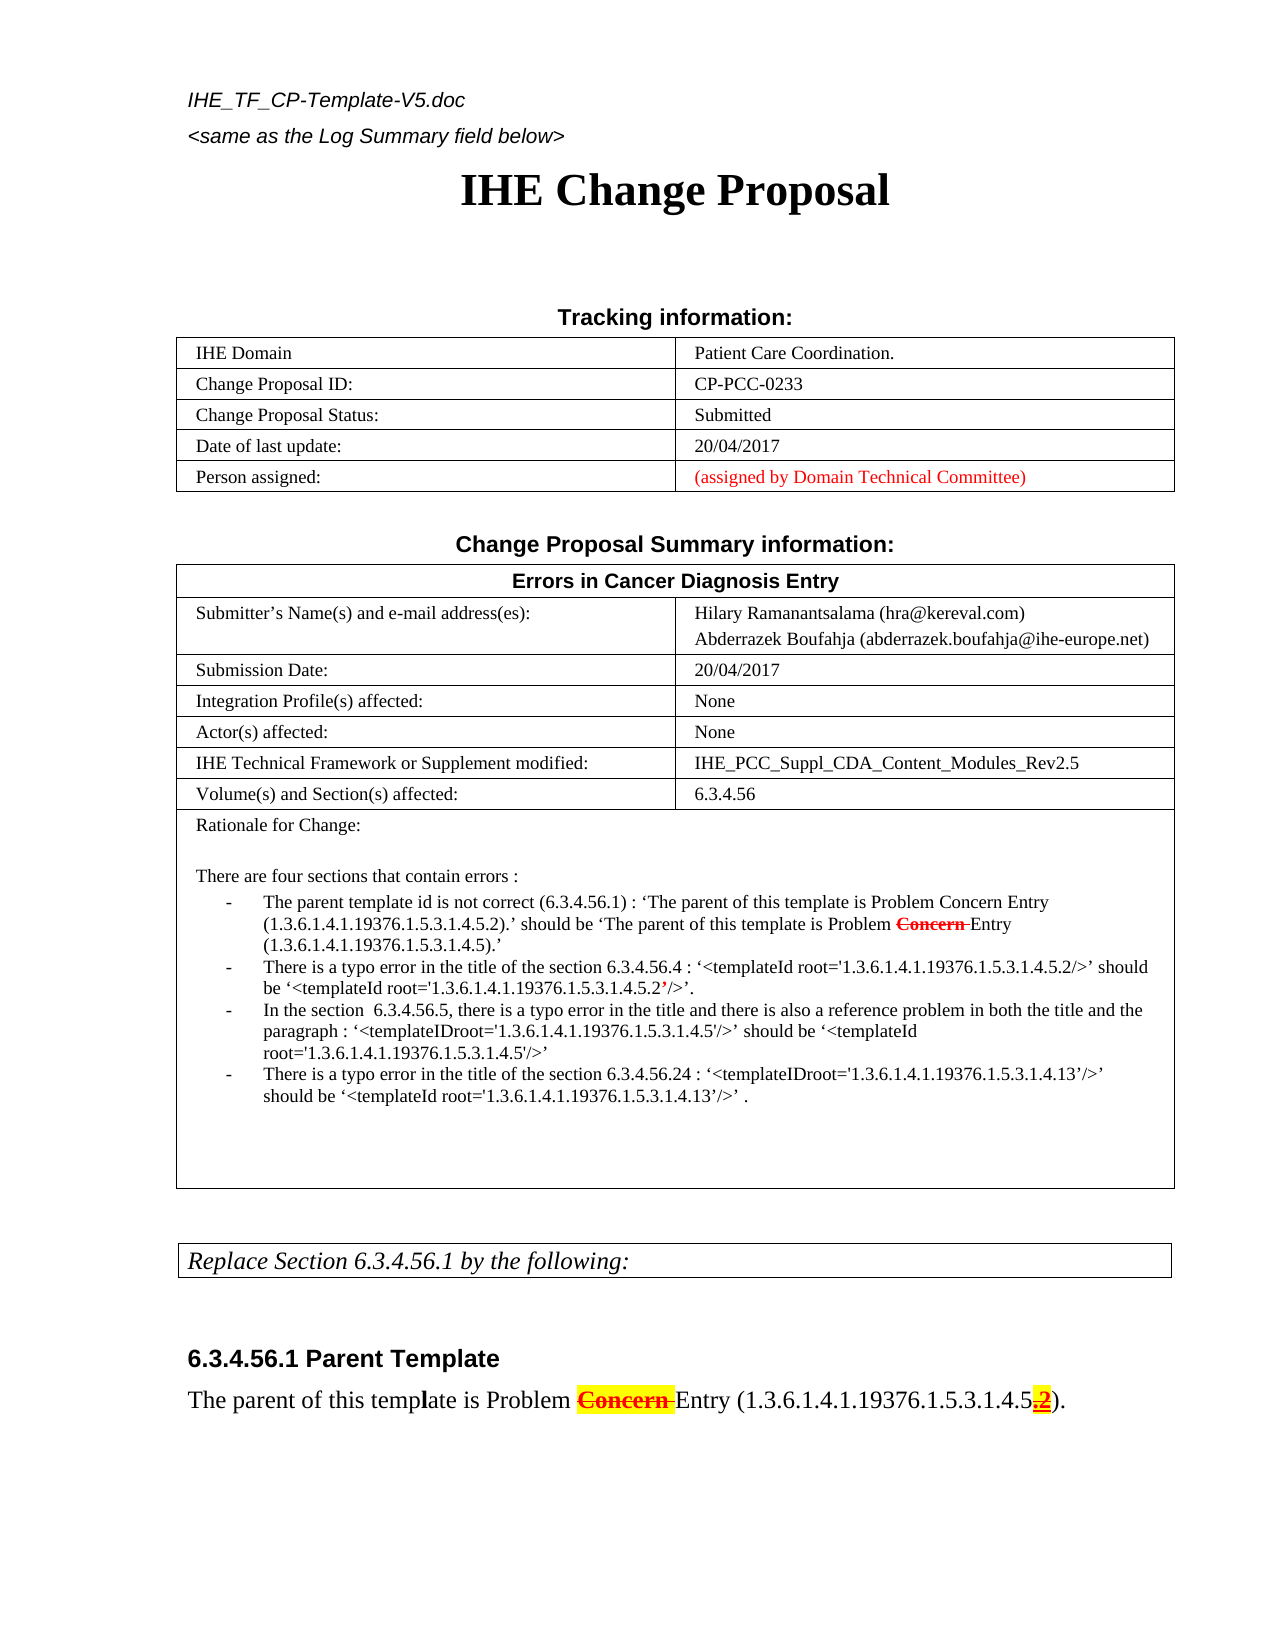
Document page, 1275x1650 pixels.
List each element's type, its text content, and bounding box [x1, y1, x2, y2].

table_cell Submitted [676, 400, 1174, 429]
table_header IHE Domain [177, 338, 675, 367]
table_cell CP-PCC-0233 [676, 369, 1174, 398]
table_cell Actor(s) affected: [177, 717, 675, 747]
text Change Proposal Summary information: [187, 531, 1162, 557]
table_cell Change Proposal ID: [177, 369, 675, 398]
table_cell (assigned by Domain Technical Committee) [676, 461, 1174, 491]
table_cell Hilary Ramanantsalama (hra@kereval.com) Abderrazek Boufahja (abderrazek.boufahja@ihe-europe.net) [676, 598, 1174, 654]
table_header Errors in Cancer Diagnosis Entry [177, 565, 1174, 597]
table_cell Volume(s) and Section(s) affected: [177, 779, 675, 808]
table_cell Integration Profile(s) affected: [177, 686, 675, 716]
text Tracking information: [187, 304, 1162, 330]
table_cell 6.3.4.56 [676, 779, 1174, 808]
table_cell 20/04/2017 [676, 430, 1174, 460]
table_cell Change Proposal Status: [177, 400, 675, 429]
table_cell Rationale for Change: There are four sections that contain errors : The parent template id is not correct (6.3.4.56.1) : ‘The parent of this template is Problem Concern Entry (1.3.6.1.4.1.19376.1.5.3.1.4.5.2).’ should be ‘The parent of this template is Problem Concern Entry (1.3.6.1.4.1.19376.1.5.3.1.4.5).’ There is a typo error in the title of the section 6.3.4.56.4 : ‘<templateId root='1.3.6.1.4.1.19376.1.5.3.1.4.5.2/>’ should be ‘<templateId root='1.3.6.1.4.1.19376.1.5.3.1.4.5.2’/>’. In the section 6.3.4.56.5, there is a typo error in the title and there is also a reference problem in both the title and the paragraph : ‘<templateIDroot='1.3.6.1.4.1.19376.1.5.3.1.4.5'/>’ should be ‘<templateId root='1.3.6.1.4.1.19376.1.5.3.1.4.5'/>’ There is a typo error in the title of the section 6.3.4.56.24 : ‘<templateIDroot='1.3.6.1.4.1.19376.1.5.3.1.4.13’/>’ should be ‘<templateId root='1.3.6.1.4.1.19376.1.5.3.1.4.13’/>’ . [177, 810, 1174, 1188]
text Replace Section 6.3.4.56.1 by the following: [179, 1244, 1171, 1277]
table_cell Person assigned: [177, 461, 675, 491]
table_cell Date of last update: [177, 430, 675, 460]
title IHE Change Proposal [187, 162, 1162, 215]
table_cell IHE_PCC_Suppl_CDA_Content_Modules_Rev2.5 [676, 748, 1174, 777]
text The parent of this template is Problem Concern Entry (1.3.6.1.4.1.19376.1.5.3.1.4.5.2). [187, 1385, 577, 1414]
table_cell None [676, 686, 1174, 716]
text The parent of this template is Problem Concern Entry (1.3.6.1.4.1.19376.1.5.3.1.4.5.2). [675, 1385, 1033, 1414]
table_cell Submission Date: [177, 655, 675, 685]
table_cell None [676, 717, 1174, 747]
subtitle 6.3.4.56.1 Parent Template [187, 1344, 1162, 1373]
table_header Patient Care Coordination. [676, 338, 1174, 367]
table_cell Submitter’s Name(s) and e-mail address(es): [177, 598, 675, 654]
table_cell IHE Technical Framework or Supplement modified: [177, 748, 675, 777]
table_cell 20/04/2017 [676, 655, 1174, 685]
